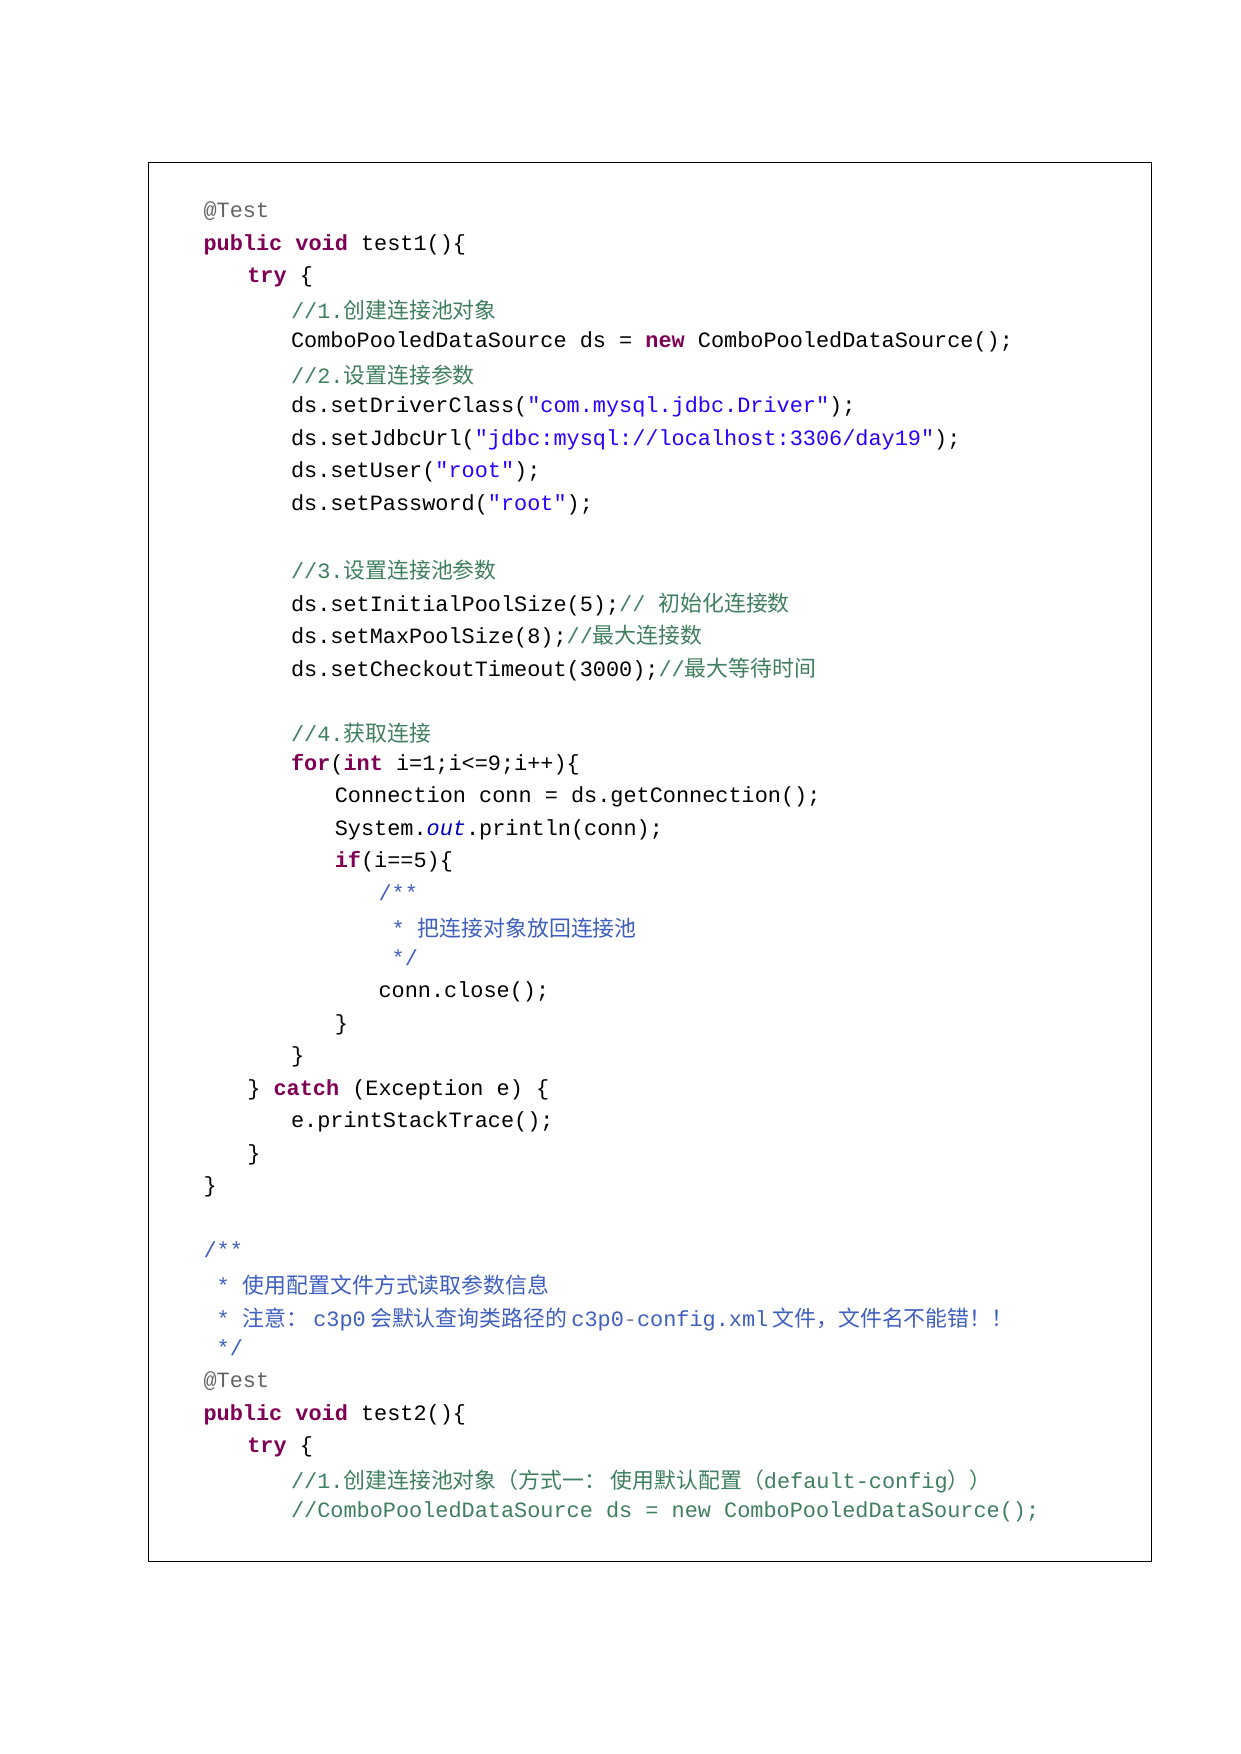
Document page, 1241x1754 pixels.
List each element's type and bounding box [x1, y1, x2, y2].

table_header [149, 163, 1151, 1561]
